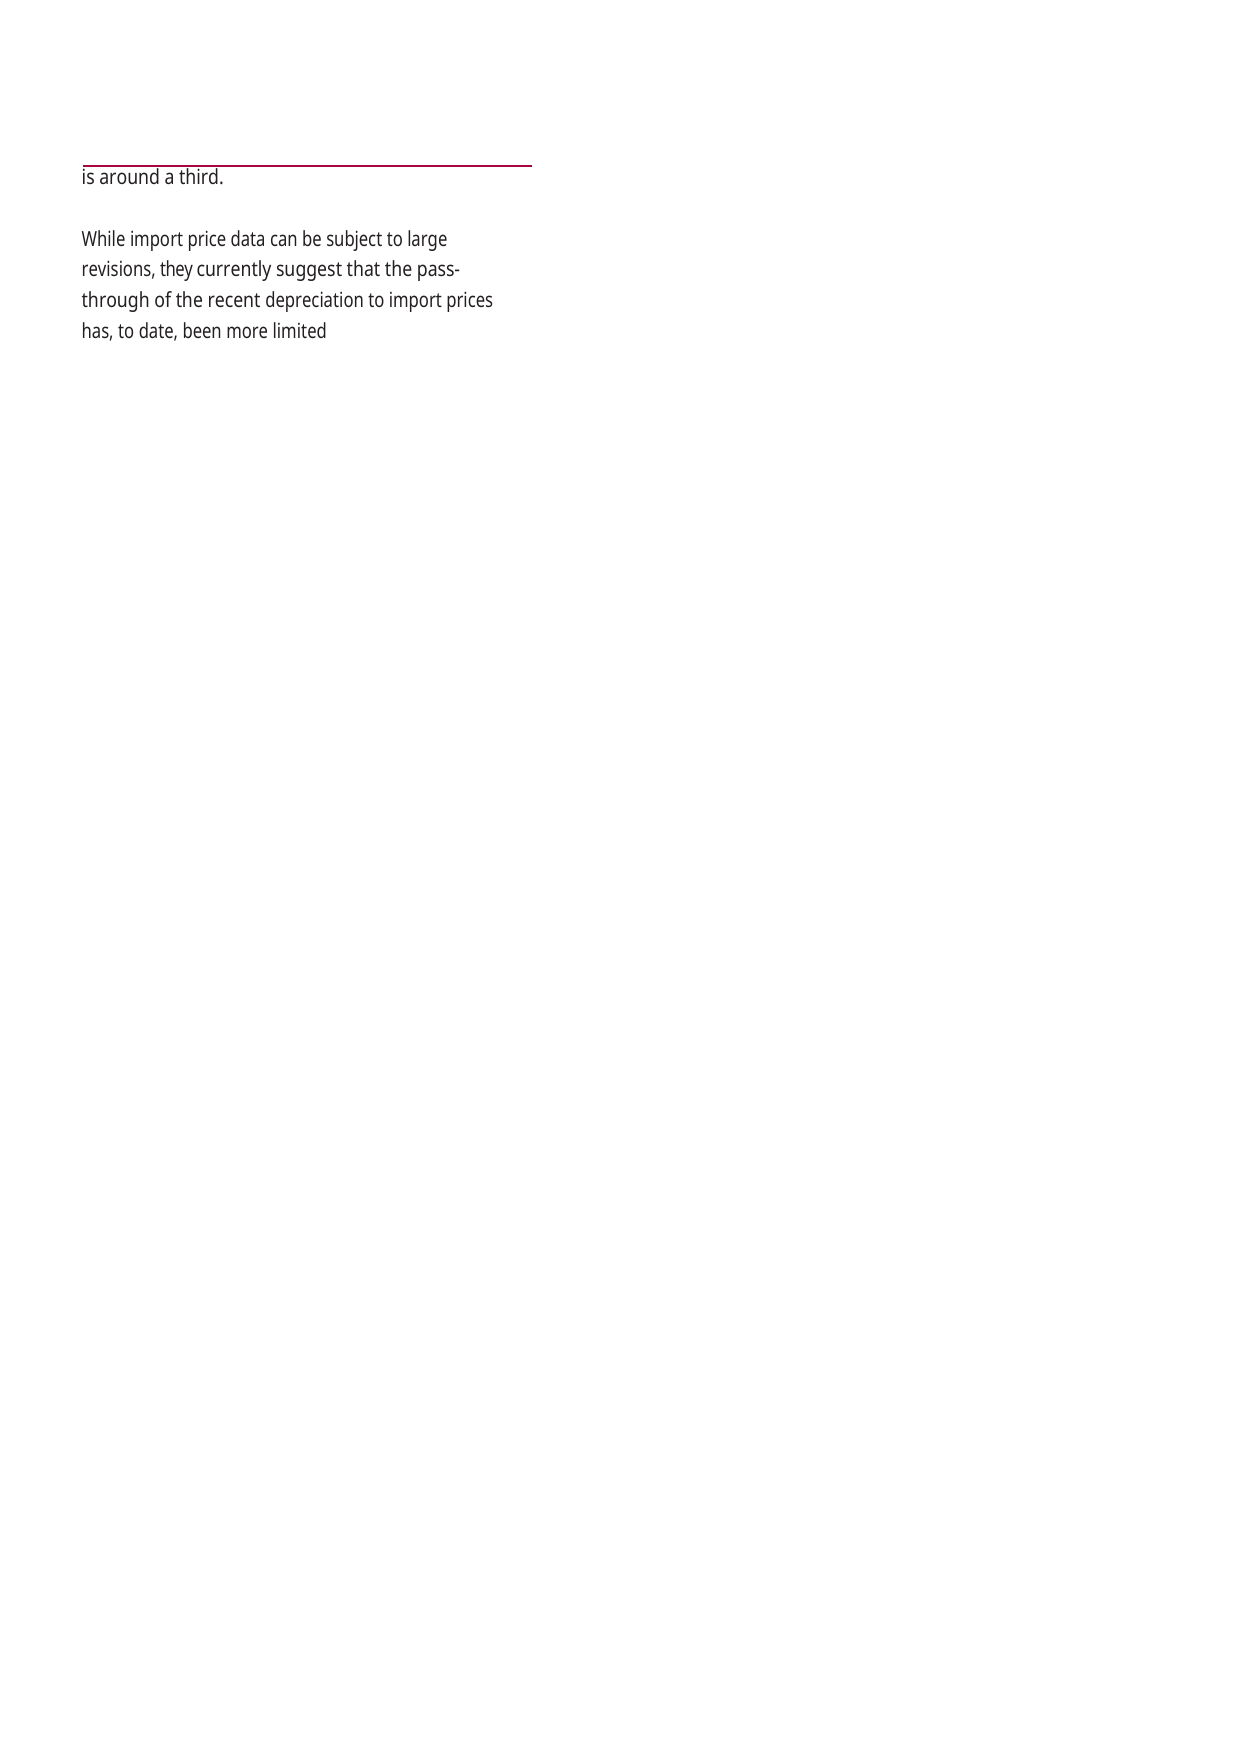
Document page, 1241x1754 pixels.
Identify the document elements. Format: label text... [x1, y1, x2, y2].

text While import price data can be subject to large revisions, they currently suggest that the pass-through of the recent depreciation to import prices has, to date, been more limited [81, 224, 501, 344]
